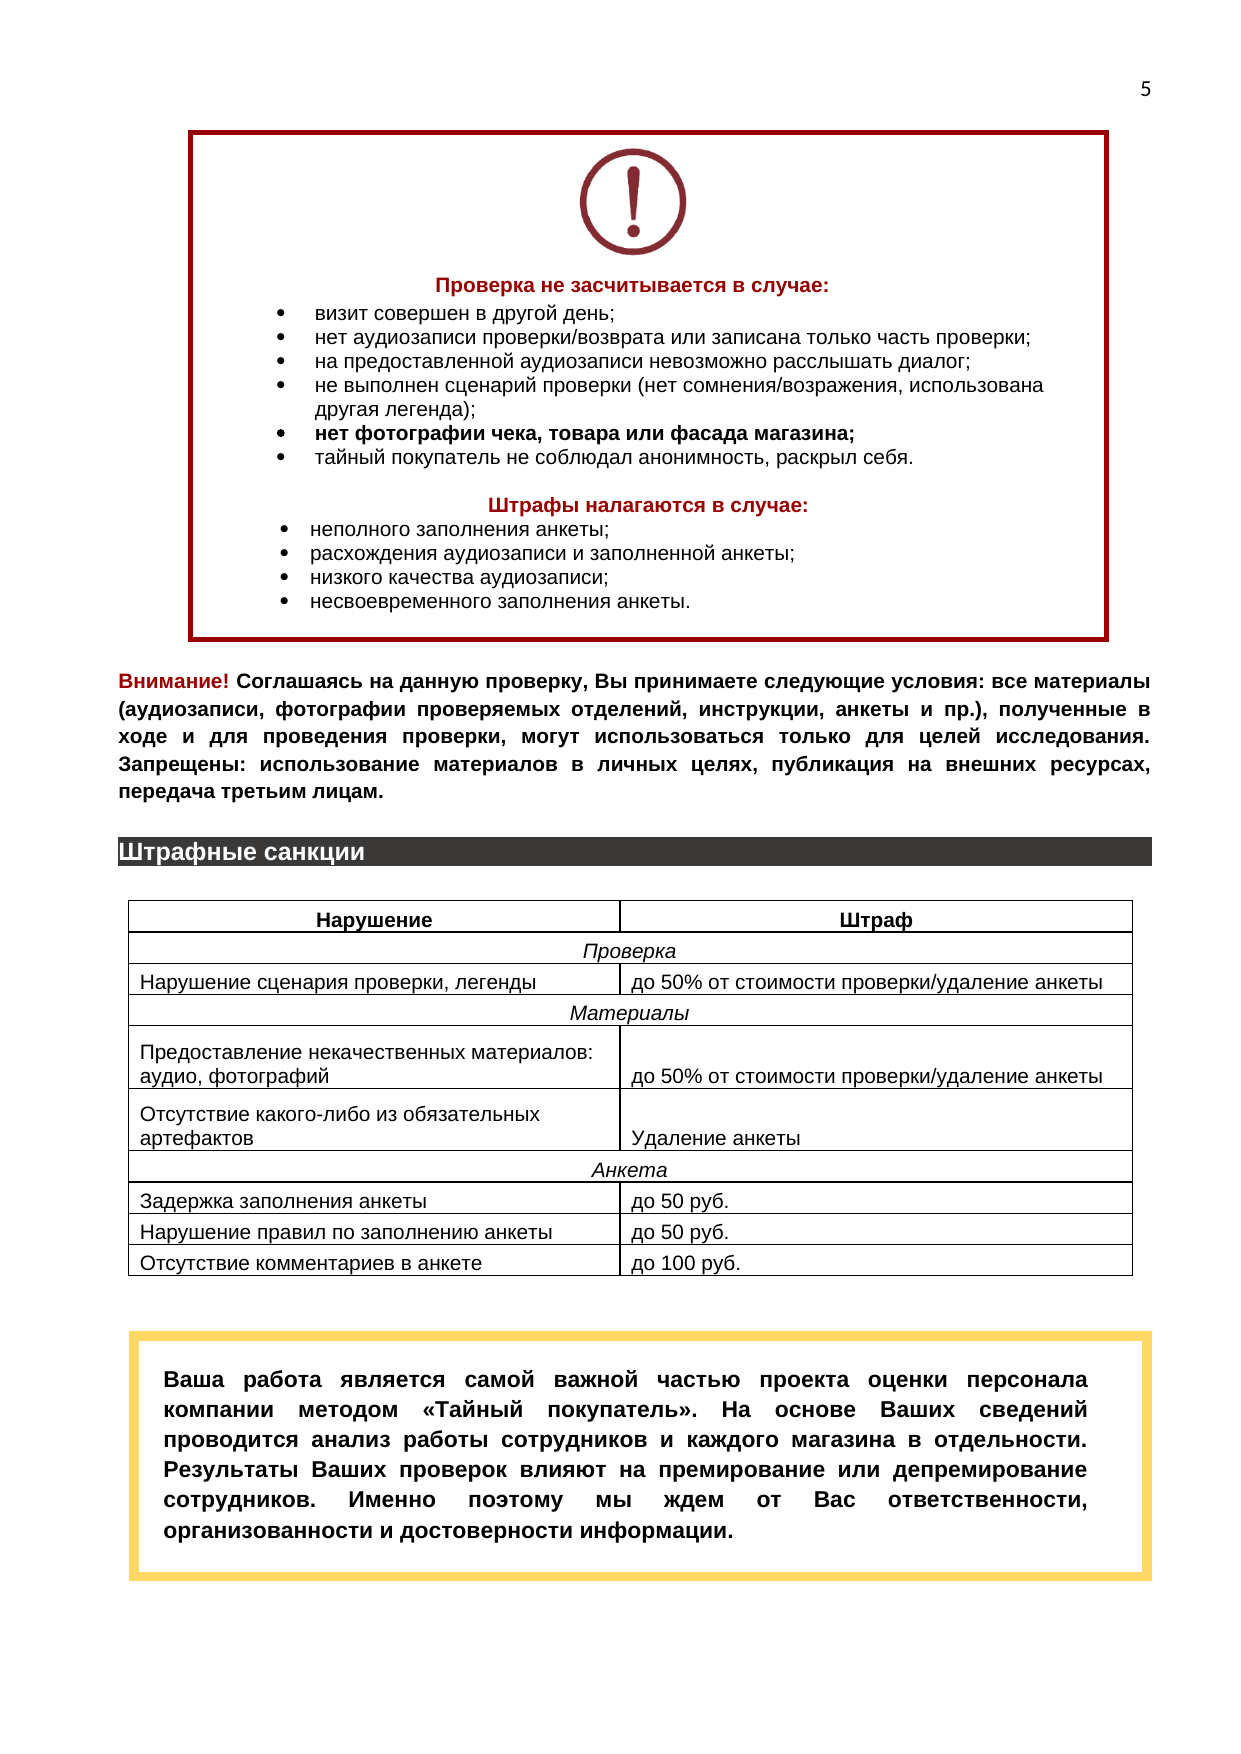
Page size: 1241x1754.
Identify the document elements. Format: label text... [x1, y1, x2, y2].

table_cell до 50% от стоимости проверки/удаление анкеты [621, 964, 1132, 994]
table_cell до 50 руб. [621, 1183, 1132, 1213]
table_cell Нарушение сценария проверки, легенды [129, 964, 619, 994]
text Штрафные санкции [118, 837, 1152, 866]
table_header Ваша работа является самой важной частью проекта оценки персонала компании методом «Тайный покупатель». На основе Ваших сведений проводится анализ работы сотрудников и каждого магазина в отдельности. Результаты Ваших проверок влияют на премирование или депремирование сотрудников. Именно поэтому мы ждем от Вас ответственности, организованности и достоверности информации. [139, 1341, 1142, 1572]
table_cell Предоставление некачественных материалов: аудио, фотографий [129, 1026, 619, 1088]
table_header Штраф [621, 901, 1132, 931]
table_cell Проверка [129, 933, 1132, 963]
table_cell Задержка заполнения анкеты [129, 1183, 619, 1213]
table_header Нарушение [129, 901, 619, 931]
table_cell Нарушение правил по заполнению анкеты [129, 1214, 619, 1244]
table_cell Удаление анкеты [621, 1089, 1132, 1150]
table_cell до 50 руб. [621, 1214, 1132, 1244]
table_cell Отсутствие комментариев в анкете [129, 1245, 619, 1275]
text Внимание! Соглашаясь на данную проверку, Вы принимаете следующие условия: все материалы (аудиозаписи, фотографии проверяемых отделений, инструкции, анкеты и пр.), полученные в ходе и для проведения проверки, могут использоваться только для целей исследования. Запрещены: использование материалов в личных целях, публикация на внешних ресурсах, передача третьим лицам. [118, 669, 1152, 803]
table_header Проверка не засчитывается в случае: визит совершен в другой день; нет аудиозаписи проверки/возврата или записана только часть проверки; на предоставленной аудиозаписи невозможно расслышать диалог; не выполнен сценарий проверки (нет сомнения/возражения, использована другая легенда); нет фотографии чека, товара или фасада магазина; тайный покупатель не соблюдал анонимность, раскрыл себя. Штрафы налагаются в случае: неполного заполнения анкеты; расхождения аудиозаписи и заполненной анкеты; низкого качества аудиозаписи; несвоевременного заполнения анкеты. [193, 135, 1104, 637]
table_cell до 100 руб. [621, 1245, 1132, 1275]
table_cell Отсутствие какого-либо из обязательных артефактов [129, 1089, 619, 1150]
table_cell Анкета [129, 1151, 1132, 1181]
table_cell Материалы [129, 995, 1132, 1025]
picture [559, 147, 706, 257]
table_cell до 50% от стоимости проверки/удаление анкеты [621, 1026, 1132, 1088]
